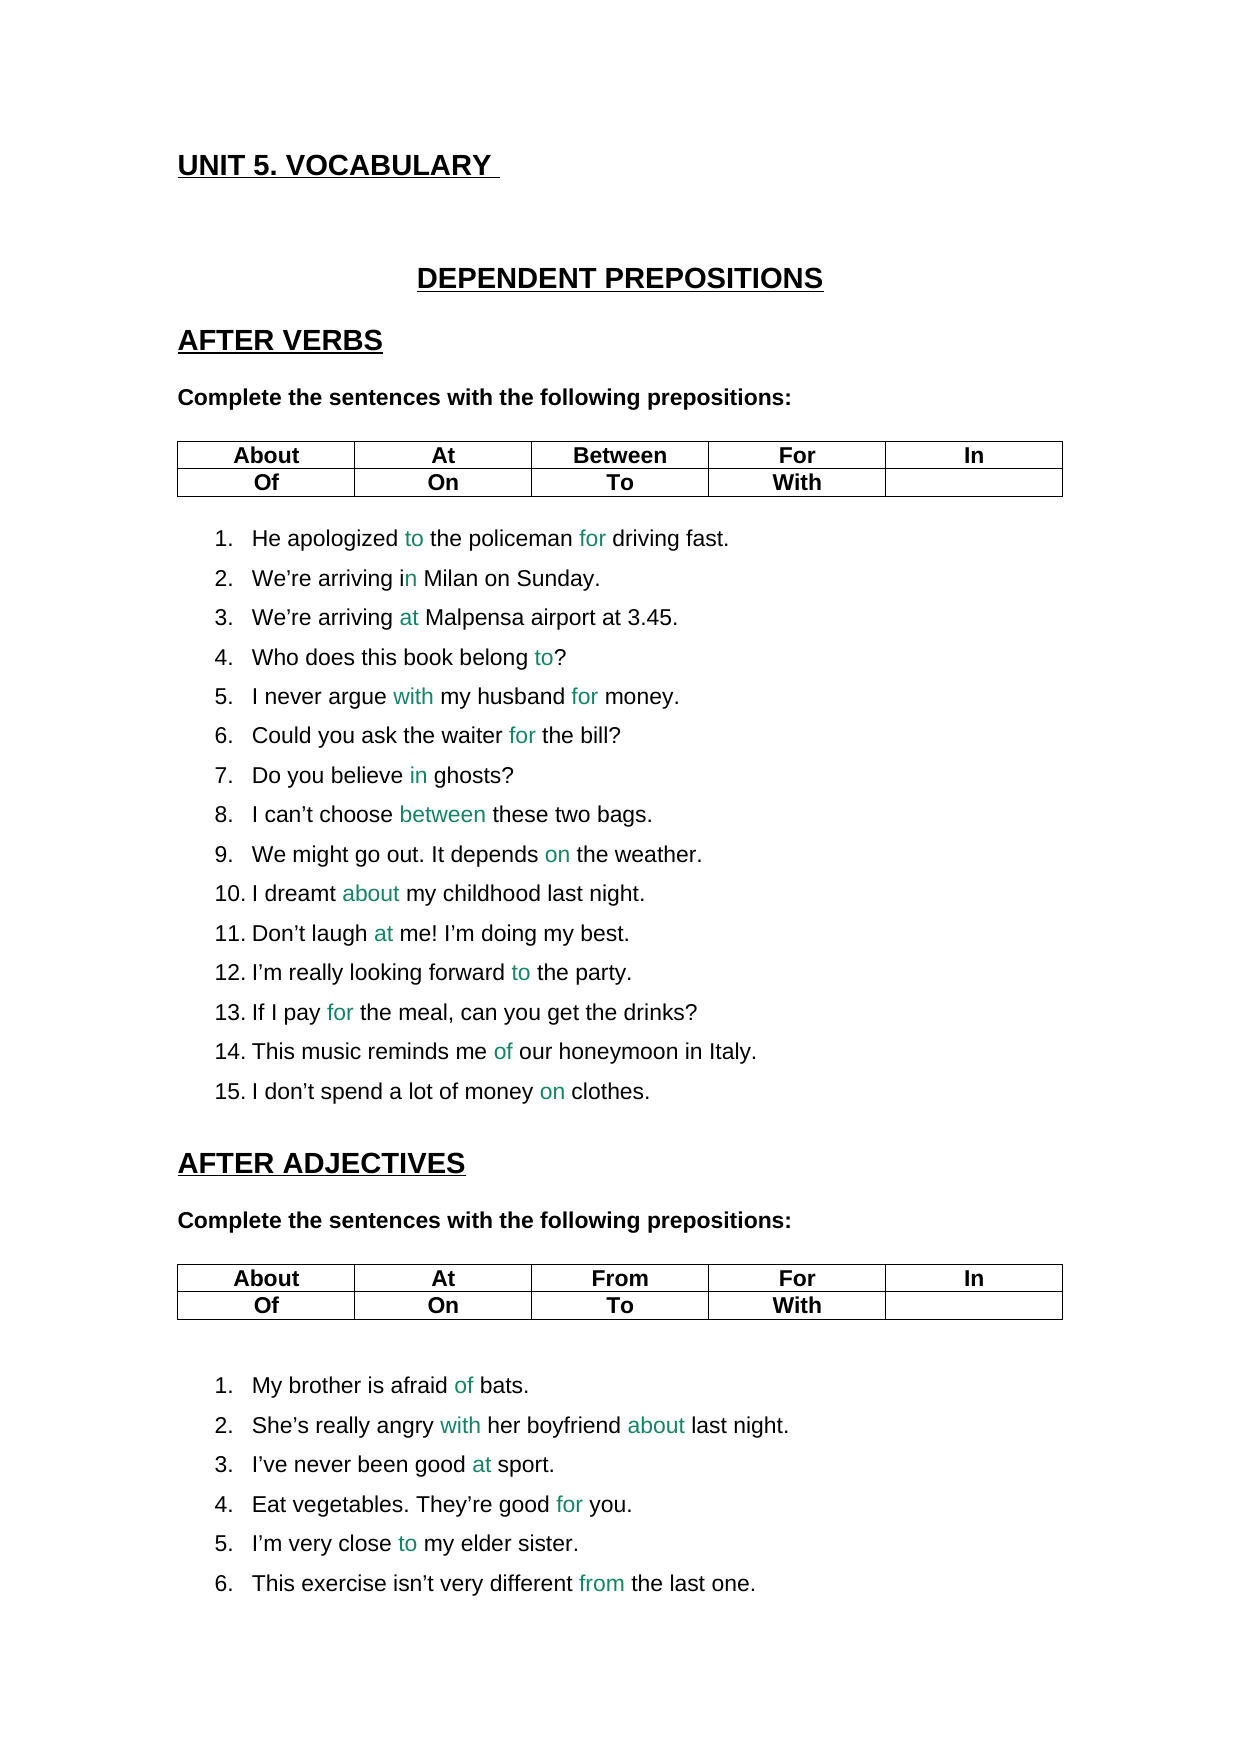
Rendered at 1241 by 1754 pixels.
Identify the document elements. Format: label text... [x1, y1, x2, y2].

table_header At [355, 442, 531, 468]
table_header About [178, 442, 354, 468]
table_cell On [355, 1292, 531, 1318]
table_header At [355, 1265, 531, 1291]
table_header From [532, 1265, 708, 1291]
list If I pay for the meal, can you get the drinks? [214, 999, 1063, 1025]
list She’s really angry with her boyfriend about last night. [214, 1412, 1063, 1438]
table_header About [178, 1265, 354, 1291]
table_cell [886, 469, 1062, 496]
list I don’t spend a lot of money on clothes. [214, 1078, 1063, 1104]
text AFTER VERBS [177, 323, 1063, 356]
list I dreamt about my childhood last night. [214, 880, 1063, 907]
table_cell To [532, 1292, 708, 1318]
table_cell To [532, 469, 708, 496]
table_header For [709, 1265, 885, 1291]
list I can’t choose between these two bags. [214, 801, 1063, 828]
list Could you ask the waiter for the bill? [214, 722, 1063, 749]
table_header In [886, 1265, 1062, 1291]
table_header In [886, 442, 1062, 468]
list I’m really looking forward to the party. [214, 959, 1063, 986]
table_cell Of [178, 1292, 354, 1318]
text DEPENDENT PREPOSITIONS [177, 262, 1063, 295]
text Complete the sentences with the following prepositions: [177, 1207, 1063, 1233]
text UNIT 5. VOCABULARY [177, 148, 1063, 181]
text AFTER ADJECTIVES [177, 1146, 1063, 1179]
list I’m very close to my elder sister. [214, 1530, 1063, 1557]
list Eat vegetables. They’re good for you. [214, 1491, 1063, 1517]
list I’ve never been good at sport. [214, 1451, 1063, 1478]
list He apologized to the policeman for driving fast. [214, 525, 1063, 551]
list This exercise isn’t very different from the last one. [214, 1570, 1063, 1596]
table_cell Of [178, 469, 354, 496]
list This music reminds me of our honeymoon in Italy. [214, 1038, 1063, 1064]
list Don’t laugh at me! I’m doing my best. [214, 920, 1063, 946]
table_header Between [532, 442, 708, 468]
table_cell With [709, 1292, 885, 1318]
list Who does this book belong to? [214, 643, 1063, 670]
list We’re arriving at Malpensa airport at 3.45. [214, 604, 1063, 630]
list We’re arriving in Milan on Sunday. [214, 564, 1063, 591]
table_header For [709, 442, 885, 468]
list My brother is afraid of bats. [214, 1372, 1063, 1399]
table_cell With [709, 469, 885, 496]
table_cell On [355, 469, 531, 496]
list I never argue with my husband for money. [214, 683, 1063, 709]
list We might go out. It depends on the weather. [214, 841, 1063, 867]
table_cell [886, 1292, 1062, 1318]
text Complete the sentences with the following prepositions: [177, 384, 1063, 410]
list Do you believe in ghosts? [214, 762, 1063, 788]
